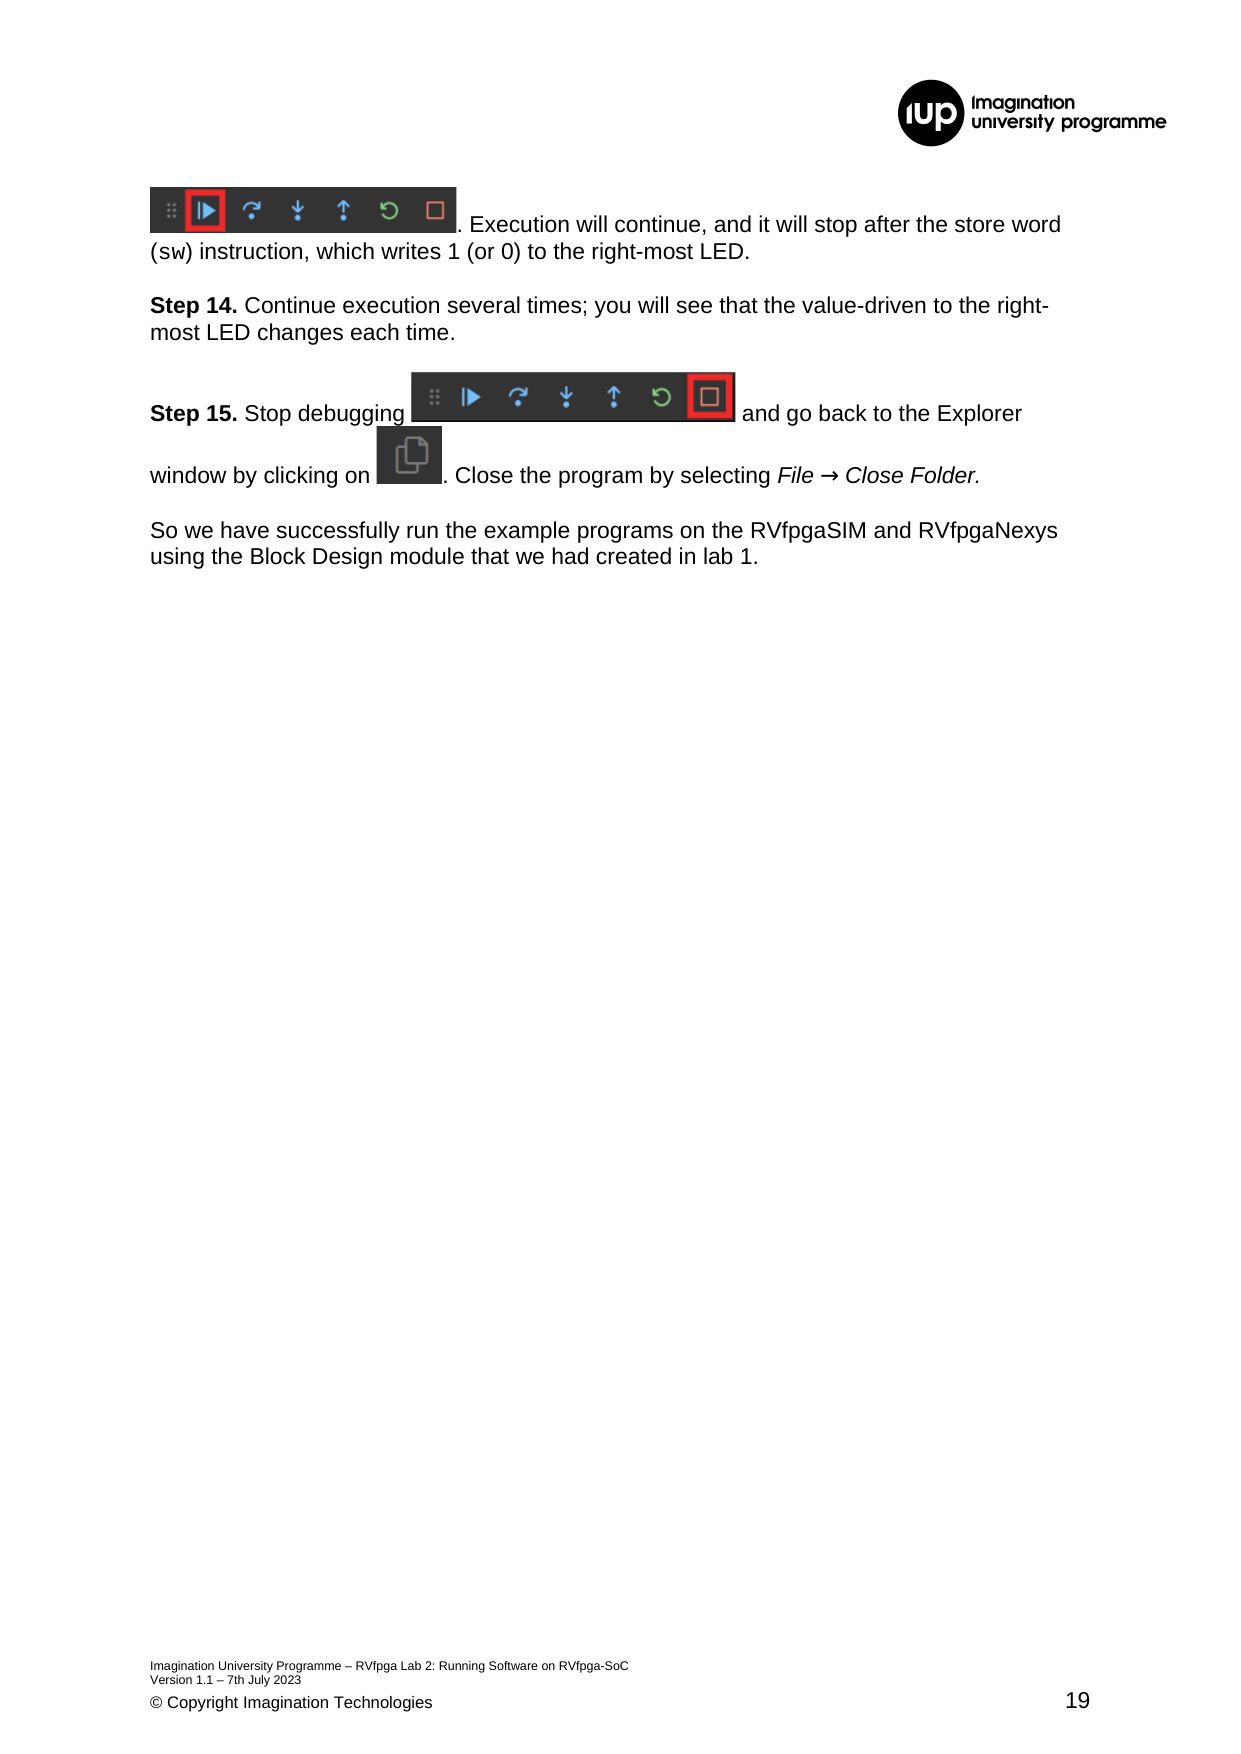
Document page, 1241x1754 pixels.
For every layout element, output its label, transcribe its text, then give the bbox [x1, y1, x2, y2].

picture [150, 187, 457, 233]
text So we have successfully run the example programs on the RVfpgaSIM and RVfpgaNexys using the Block Design module that we had created in lab 1. [150, 517, 1090, 569]
picture [411, 371, 736, 422]
picture [376, 426, 442, 484]
text Step 14. Continue execution several times; you will see that the value-driven to the right-most LED changes each time. [150, 292, 1090, 345]
picture [896, 78, 1168, 148]
text Step 15. Stop debugging and go back to the Explorer window by clicking on . Close the program by selecting FileClose Folder. [150, 371, 1090, 491]
